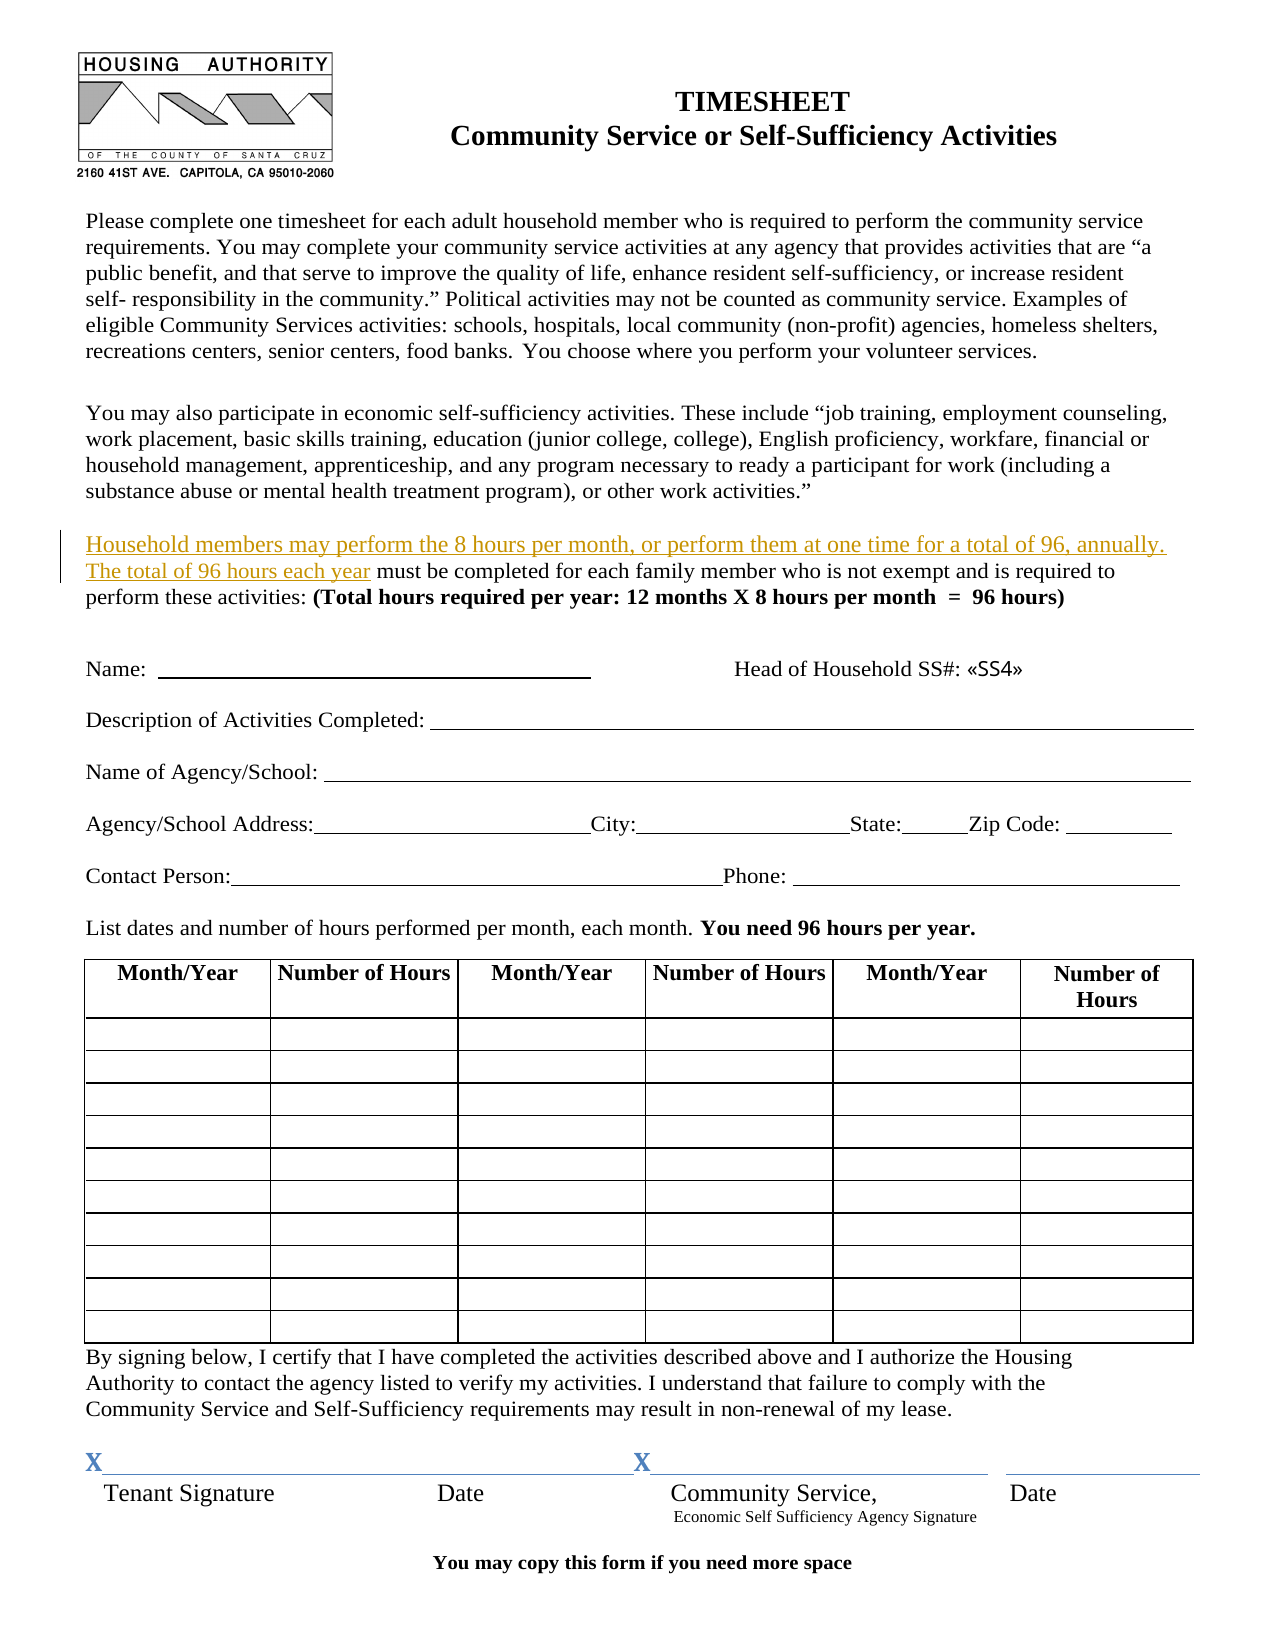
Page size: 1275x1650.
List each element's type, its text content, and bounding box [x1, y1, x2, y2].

table_cell [459, 1084, 645, 1114]
table_header Number of Hours [271, 960, 457, 1017]
table_cell [1021, 1116, 1192, 1147]
text Contact Person: Phone: [85, 863, 1200, 888]
table_header Month/Year [85, 960, 270, 1017]
text Tenant Signature Date Community Service, Date [103, 1479, 1200, 1507]
table_cell [459, 1116, 645, 1147]
table_cell [646, 1311, 832, 1342]
table_cell [834, 1181, 1020, 1212]
table_cell [834, 1051, 1020, 1082]
table_cell [85, 1213, 270, 1244]
table_cell [646, 1084, 832, 1114]
table_cell [834, 1311, 1020, 1342]
table_header Number of Hours [1021, 960, 1192, 1017]
table_cell [459, 1019, 645, 1049]
table_cell [646, 1279, 832, 1309]
table_cell [271, 1214, 457, 1244]
table_cell [834, 1279, 1020, 1309]
table_cell [834, 1214, 1020, 1244]
table_cell [834, 1084, 1020, 1114]
table_cell [1021, 1051, 1192, 1082]
table_cell [646, 1051, 832, 1082]
table_cell [1021, 1019, 1192, 1049]
table_cell [1021, 1084, 1192, 1114]
table_header Number of Hours [646, 960, 832, 1017]
table_cell [85, 1051, 270, 1082]
table_cell [85, 1018, 270, 1049]
text List dates and number of hours performed per month, each month. You need 96 hours per year. [85, 915, 1200, 940]
table_cell [459, 1149, 645, 1179]
table_cell [646, 1116, 832, 1147]
table_cell [271, 1051, 457, 1082]
table_cell [1021, 1214, 1192, 1244]
table_cell [1021, 1279, 1192, 1309]
text Economic Self Sufficiency Agency Signature [673, 1507, 1200, 1526]
table_cell [834, 1019, 1020, 1049]
table_cell [85, 1278, 270, 1309]
table_cell [459, 1279, 645, 1309]
table_cell [85, 1148, 270, 1179]
table_cell [459, 1214, 645, 1244]
table_cell [85, 1083, 270, 1114]
table_cell [85, 1116, 270, 1147]
subtitle TIMESHEET [615, 84, 1064, 118]
table_cell [459, 1246, 645, 1277]
table_cell [85, 1181, 270, 1212]
table_cell [1021, 1149, 1192, 1179]
table_cell [1021, 1181, 1192, 1212]
table_cell [646, 1214, 832, 1244]
table_cell [459, 1051, 645, 1082]
text Community Service or Self-Sufficiency Activities [375, 118, 1064, 151]
table_cell [271, 1019, 457, 1049]
text Agency/School Address: City: State: Zip Code: [85, 811, 1200, 836]
table_cell [646, 1246, 832, 1277]
table_cell [85, 1246, 270, 1277]
text Name of Agency/School: [85, 759, 1200, 784]
text Name: Head of Household SS#: «SS4» [85, 654, 1200, 682]
text must be completed for each family member who is not exempt and is required to perform these activities: (Total hours required per year: 12 months X 8 hours per month = 96 hours) [85, 530, 1173, 609]
text Description of Activities Completed: [85, 707, 1200, 732]
table_cell [834, 1116, 1020, 1147]
picture [75, 52, 336, 182]
table_cell [646, 1149, 832, 1179]
table_header Month/Year [459, 960, 645, 1017]
table_cell [271, 1311, 457, 1342]
table_cell [271, 1246, 457, 1277]
table_cell [834, 1149, 1020, 1179]
text Please complete one timesheet for each adult household member who is required to perform the community service requirements. You may complete your community service activities at any agency that provides activities that are “a public benefit, and that serve to improve the quality of life, enhance resident self-sufficiency, or increase resident self- responsibility in the community.” Political activities may not be counted as community service. Examples of eligible Community Services activities: schools, hospitals, local community (non-profit) agencies, homeless shelters, recreations centers, senior centers, food banks. You choose where you perform your volunteer services. [85, 208, 1160, 363]
table_cell [271, 1181, 457, 1212]
table_cell [271, 1116, 457, 1147]
table_cell [459, 1181, 645, 1212]
table_cell [85, 1311, 270, 1342]
table_cell [646, 1181, 832, 1212]
table_cell [271, 1279, 457, 1309]
text By signing below, I certify that I have completed the activities described above and I authorize the Housing Authority to contact the agency listed to verify my activities. I understand that failure to comply with the Community Service and Self-Sufficiency requirements may result in non-renewal of my lease. [85, 1344, 1159, 1421]
table_cell [1021, 1246, 1192, 1277]
subtitle X X [85, 1447, 1200, 1478]
table_cell [1021, 1311, 1192, 1342]
text You may also participate in economic self-sufficiency activities. These include “job training, employment counseling, work placement, basic skills training, education (junior college, college), English proficiency, workfare, financial or household management, apprenticeship, and any program necessary to ready a participant for work (including a substance abuse or mental health treatment program), or other work activities.” [85, 400, 1173, 503]
text You may copy this form if you need more space [432, 1551, 1200, 1573]
table_cell [646, 1019, 832, 1049]
table_header Month/Year [834, 960, 1020, 1017]
table_cell [834, 1246, 1020, 1277]
table_cell [271, 1084, 457, 1114]
table_cell [459, 1311, 645, 1342]
table_cell [271, 1149, 457, 1179]
